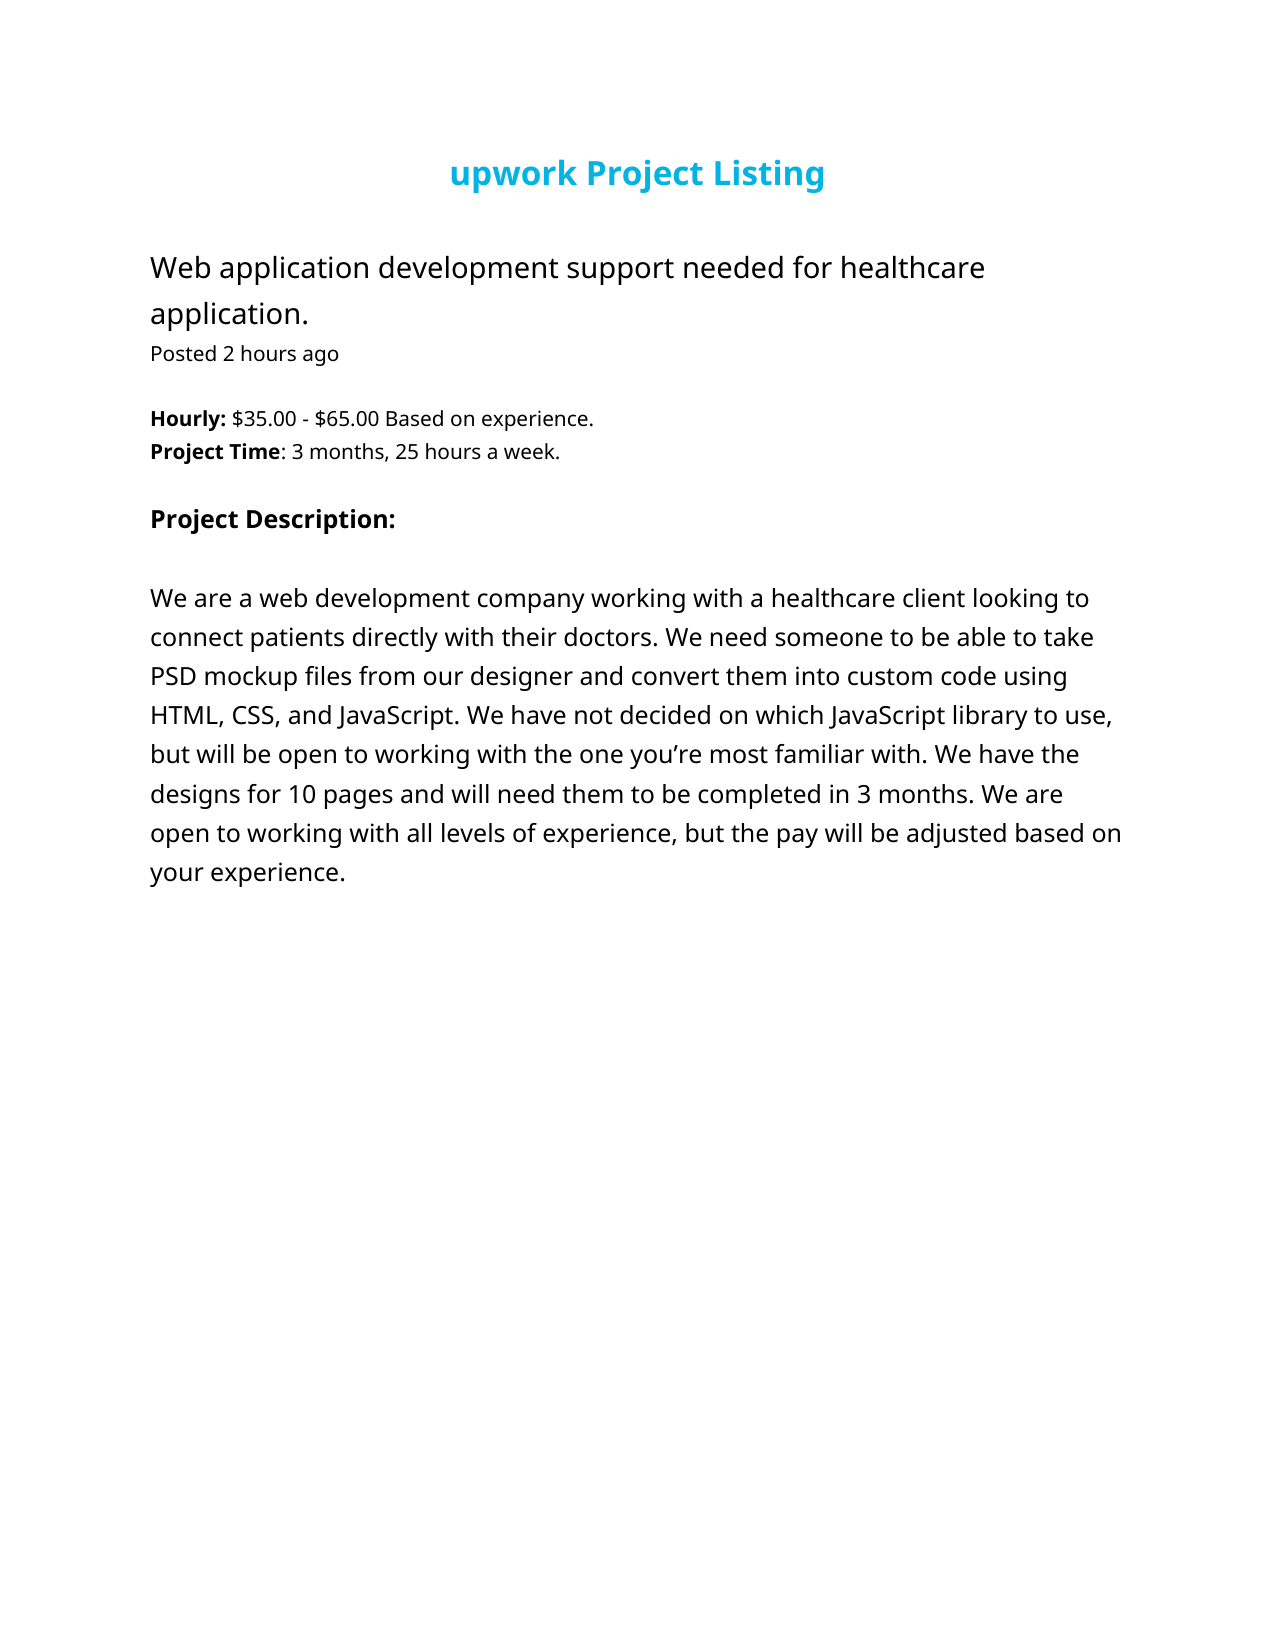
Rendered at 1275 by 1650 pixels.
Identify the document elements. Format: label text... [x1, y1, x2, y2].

text upwork Project Listing [150, 150, 1125, 195]
text Web application development support needed for healthcare application. [150, 248, 1125, 333]
text Project Description: [150, 502, 1125, 536]
text Project Time: 3 months, 25 hours a week. [150, 437, 1125, 465]
text Hourly: $35.00 - $65.00 Based on experience. [150, 404, 1125, 433]
text Posted 2 hours ago [150, 339, 1125, 367]
text We are a web development company working with a healthcare client looking to connect patients directly with their doctors. We need someone to be able to take PSD mockup files from our designer and convert them into custom code using HTML, CSS, and JavaScript. We have not decided on which JavaScript library to use, but will be open to working with the one you’re most familiar with. We have the designs for 10 pages and will need them to be completed in 3 months. We are open to working with all levels of experience, but the pay will be adjusted based on your experience. [150, 580, 1125, 889]
